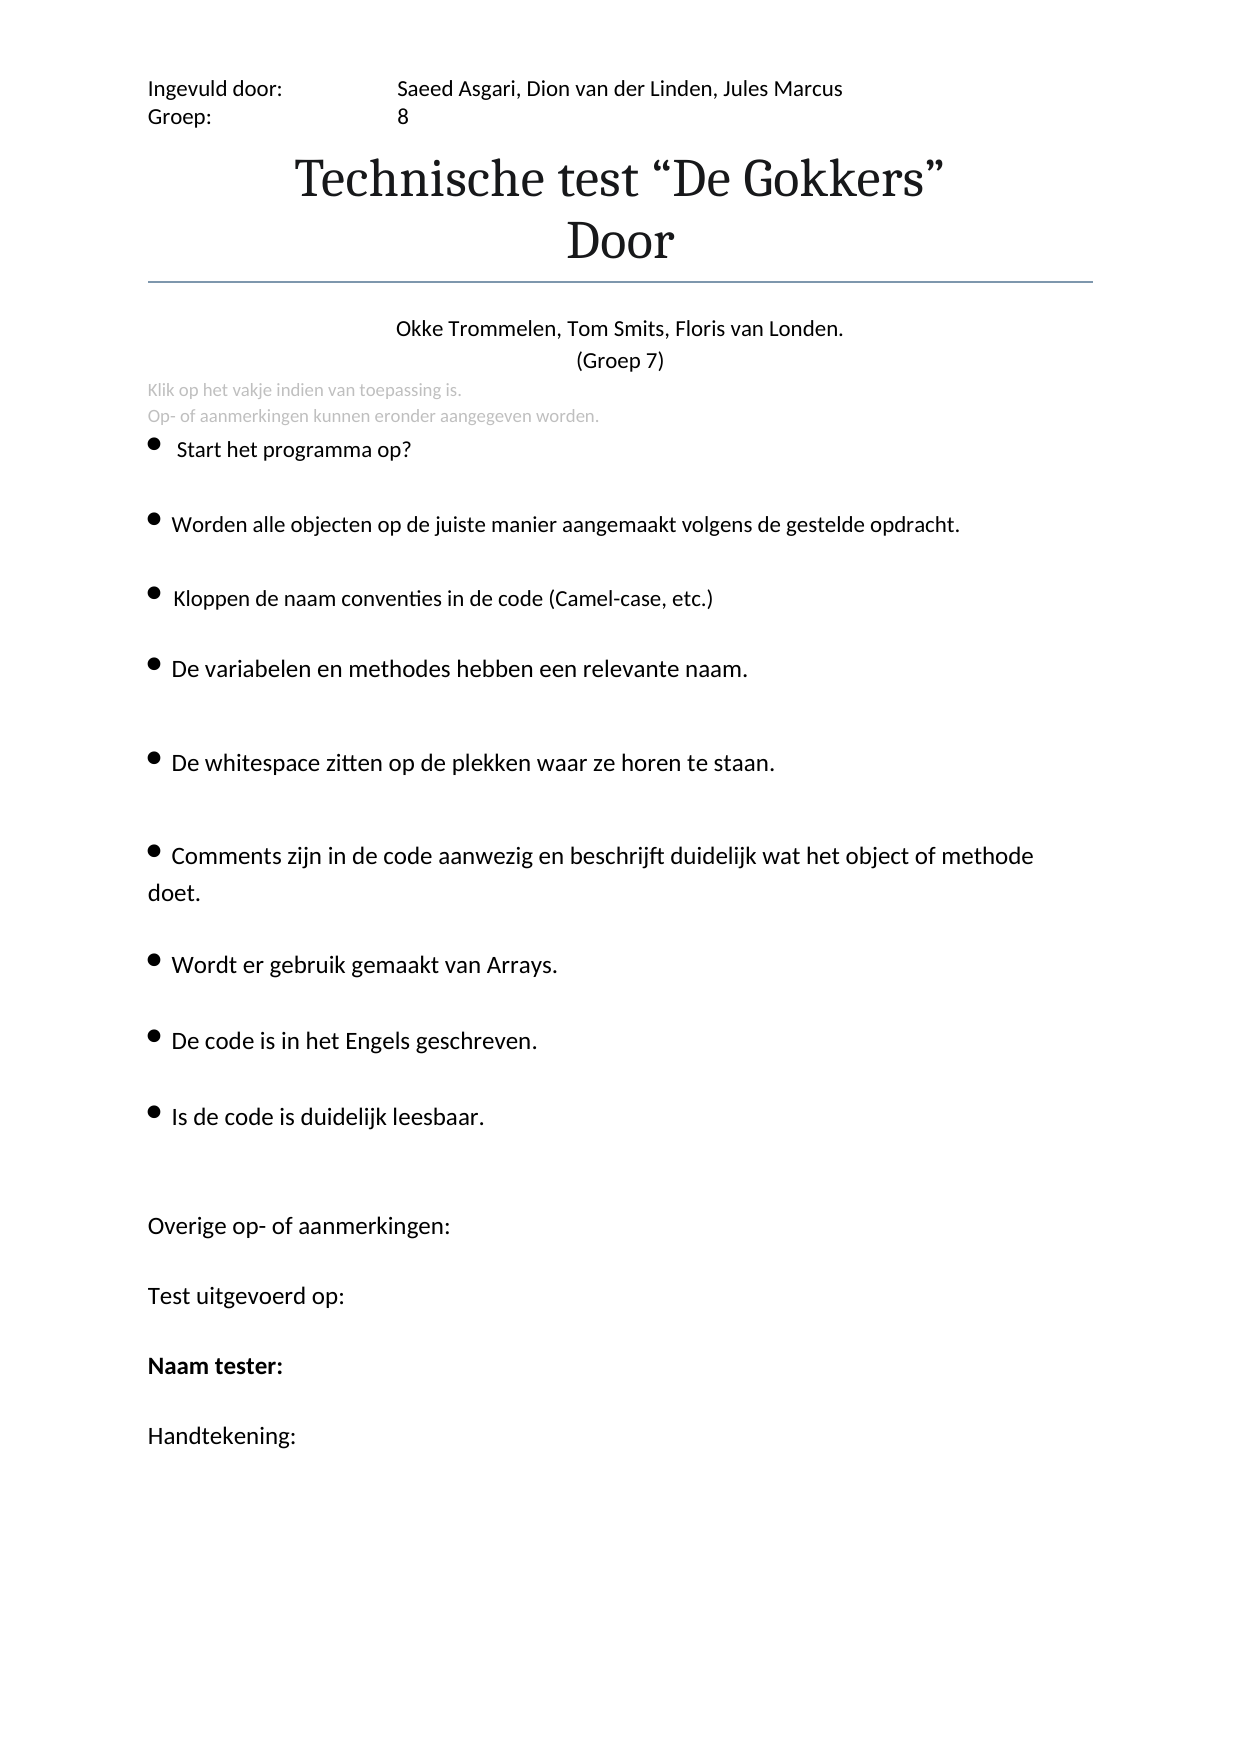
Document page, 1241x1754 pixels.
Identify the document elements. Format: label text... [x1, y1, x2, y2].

text Start het programma op? [148, 431, 1093, 465]
text Is de code is duidelijk leesbaar. [148, 1099, 1093, 1133]
text Okke Trommelen, Tom Smits, Floris van Londen. [148, 314, 1093, 342]
text Klik op het vakje indien van toepassing is. [148, 378, 1093, 401]
title Technische test “De Gokkers” [148, 148, 1093, 210]
text Worden alle objecten op de juiste manier aangemaakt volgens de gestelde opdracht. [148, 507, 1093, 541]
text Overige op- of aanmerkingen: [148, 1210, 1093, 1240]
title Door [148, 210, 1093, 281]
text Op- of aanmerkingen kunnen eronder aangegeven worden. [148, 404, 1093, 427]
text Comments zijn in de code aanwezig en beschrijft duidelijk wat het object of methode doet. [148, 838, 1093, 908]
text Wordt er gebruik gemaakt van Arrays. [148, 947, 1093, 981]
text (Groep 7) [148, 346, 1093, 374]
text Handtekening: [148, 1420, 1093, 1450]
text Test uitgevoerd op: [148, 1280, 1093, 1310]
text De code is in het Engels geschreven. [148, 1023, 1093, 1057]
text De variabelen en methodes hebben een relevante naam. [148, 651, 1093, 685]
text Kloppen de naam conventies in de code (Camel-case, etc.) [148, 580, 1093, 614]
text Naam tester: [148, 1350, 1093, 1380]
text De whitespace zitten op de plekken waar ze horen te staan. [148, 745, 1093, 779]
